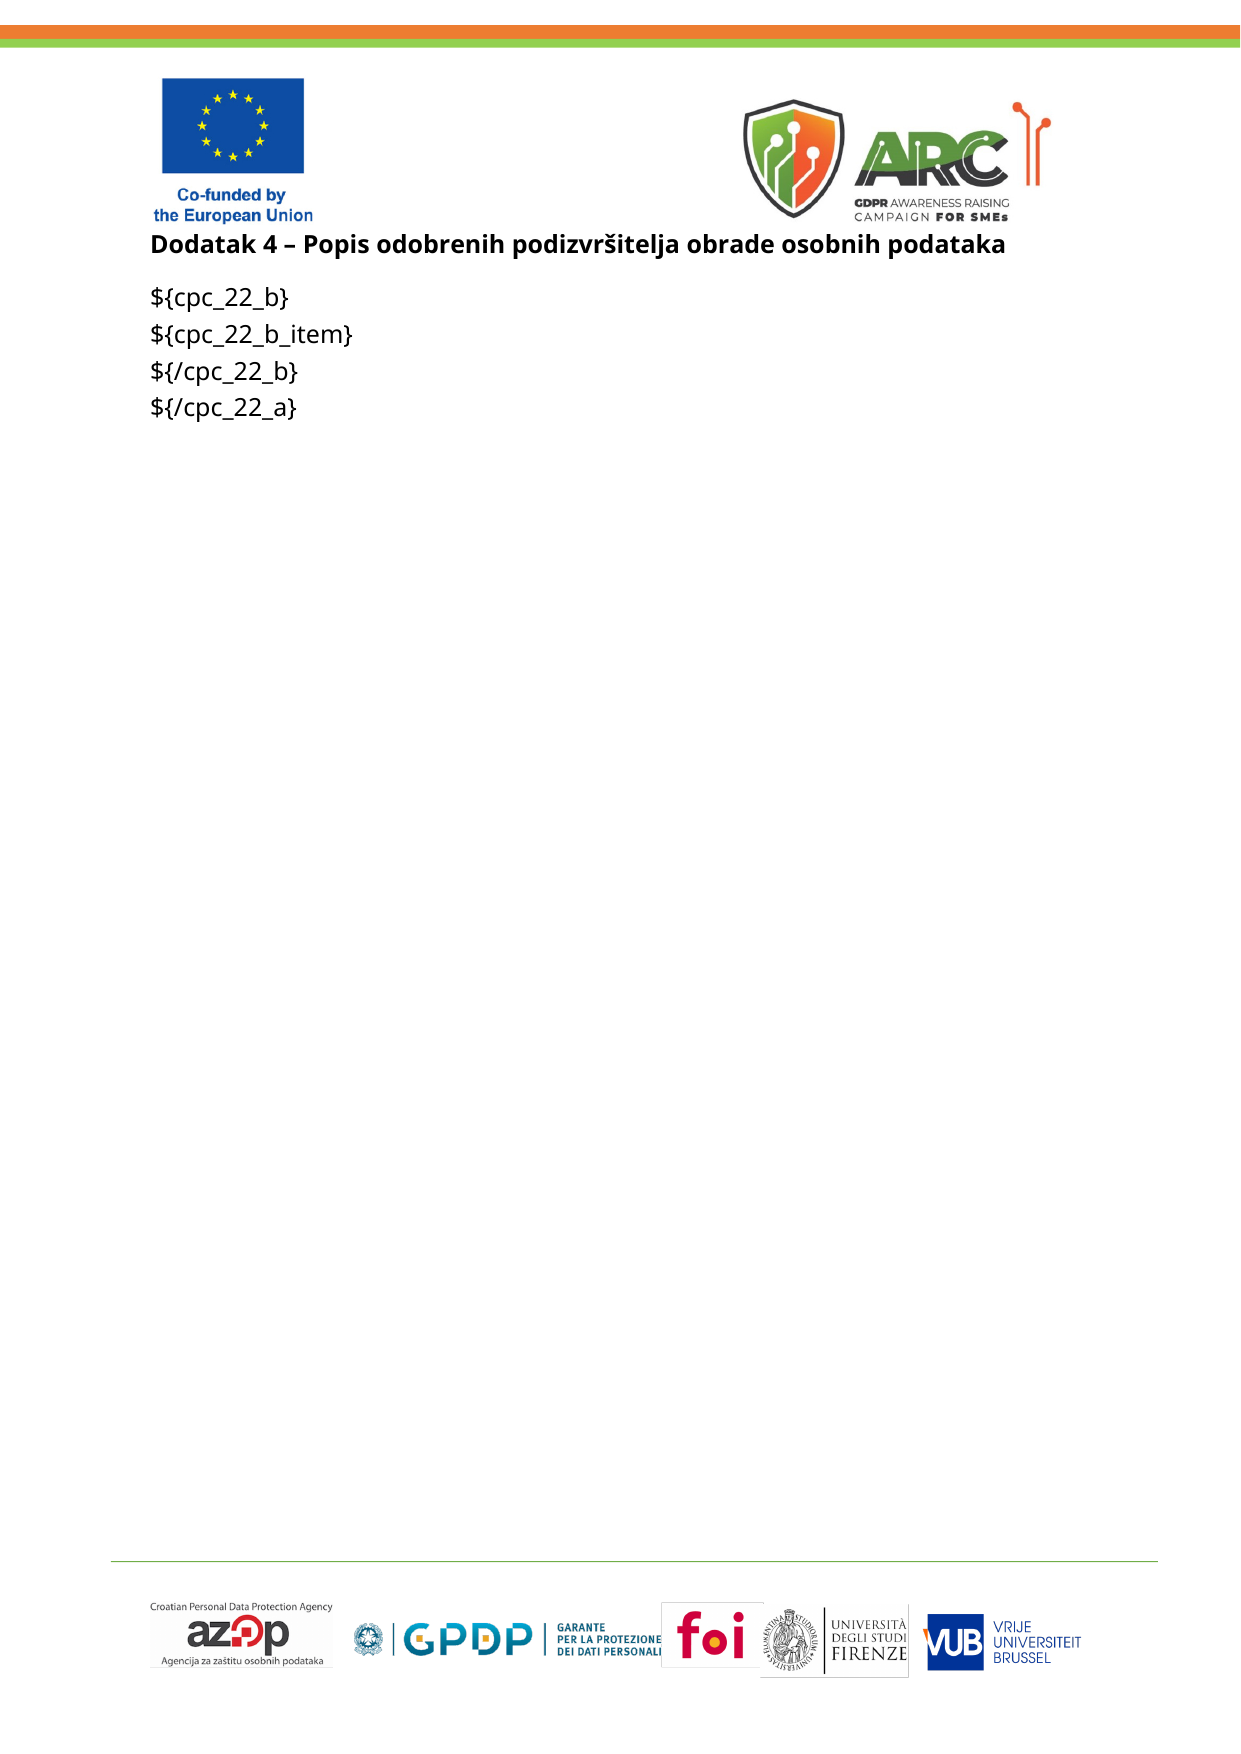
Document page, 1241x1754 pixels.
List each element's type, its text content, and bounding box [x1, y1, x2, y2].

text ${/cpc_22_b} [150, 353, 1090, 387]
text ${/cpc_22_a} [150, 390, 1090, 424]
picture [150, 73, 317, 227]
picture [735, 98, 1058, 227]
text Dodatak 4 – Popis odobrenih podizvršitelja obrade osobnih podataka [150, 226, 1090, 260]
text ${cpc_22_b} [150, 280, 1090, 314]
text ${cpc_22_b_item} [150, 316, 1090, 351]
picture [150, 1601, 1091, 1681]
